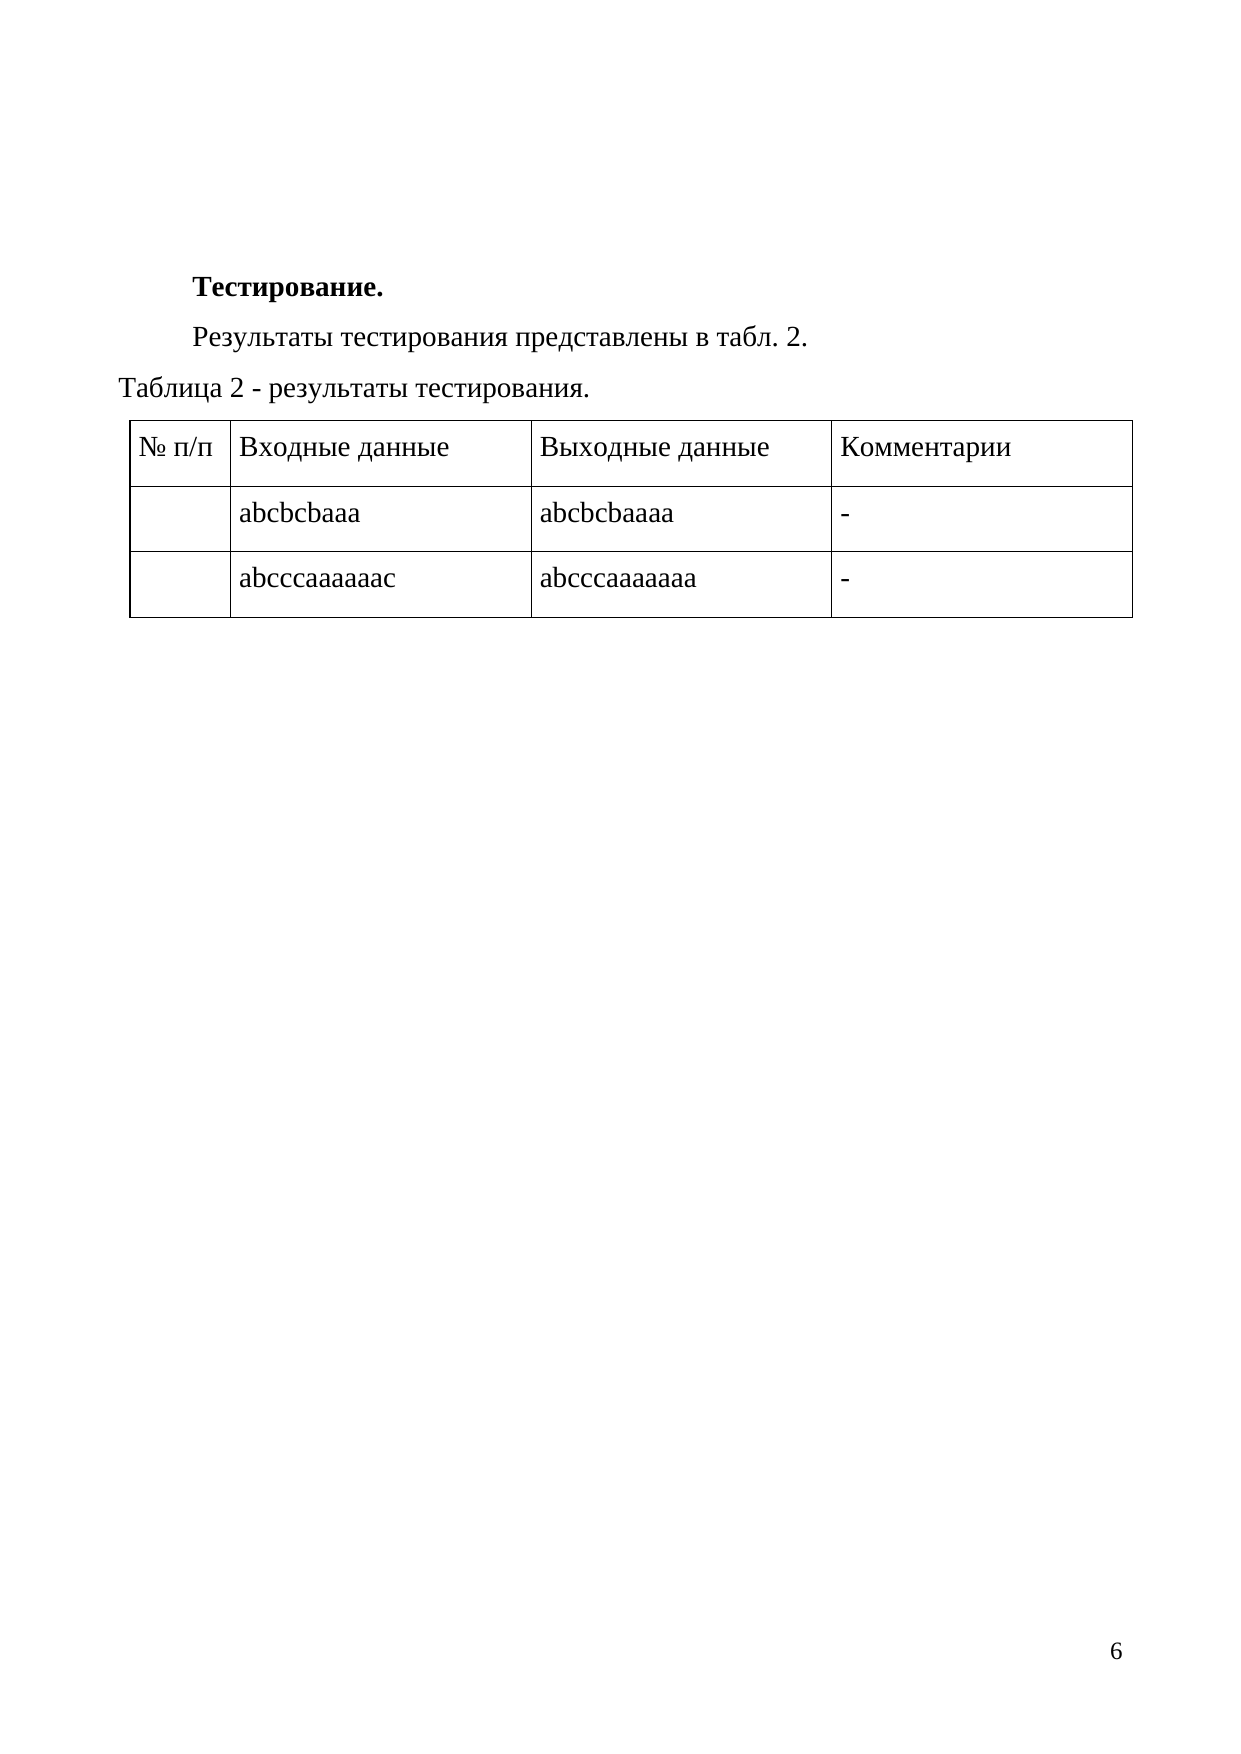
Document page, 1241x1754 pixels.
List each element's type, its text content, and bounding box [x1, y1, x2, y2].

text Таблица 2 - результаты тестирования. [118, 370, 1122, 403]
table_header Комментарии [832, 421, 1132, 486]
table_header № п/п [131, 421, 230, 486]
table_header Выходные данные [532, 421, 831, 486]
table_cell abcbcbaaaa [532, 487, 831, 551]
table_cell abcccaaaaaaa [532, 552, 831, 617]
subtitle Тестирование. [118, 269, 1122, 303]
table_header Входные данные [231, 421, 531, 486]
table_cell abcbcbaaa [231, 487, 531, 551]
table_cell [131, 552, 230, 617]
table_cell [131, 487, 230, 551]
text Результаты тестирования представлены в табл. 2. [118, 319, 1122, 353]
table_cell abcccaaaaaac [231, 552, 531, 617]
table_cell - [832, 487, 1132, 551]
table_cell - [832, 552, 1132, 617]
